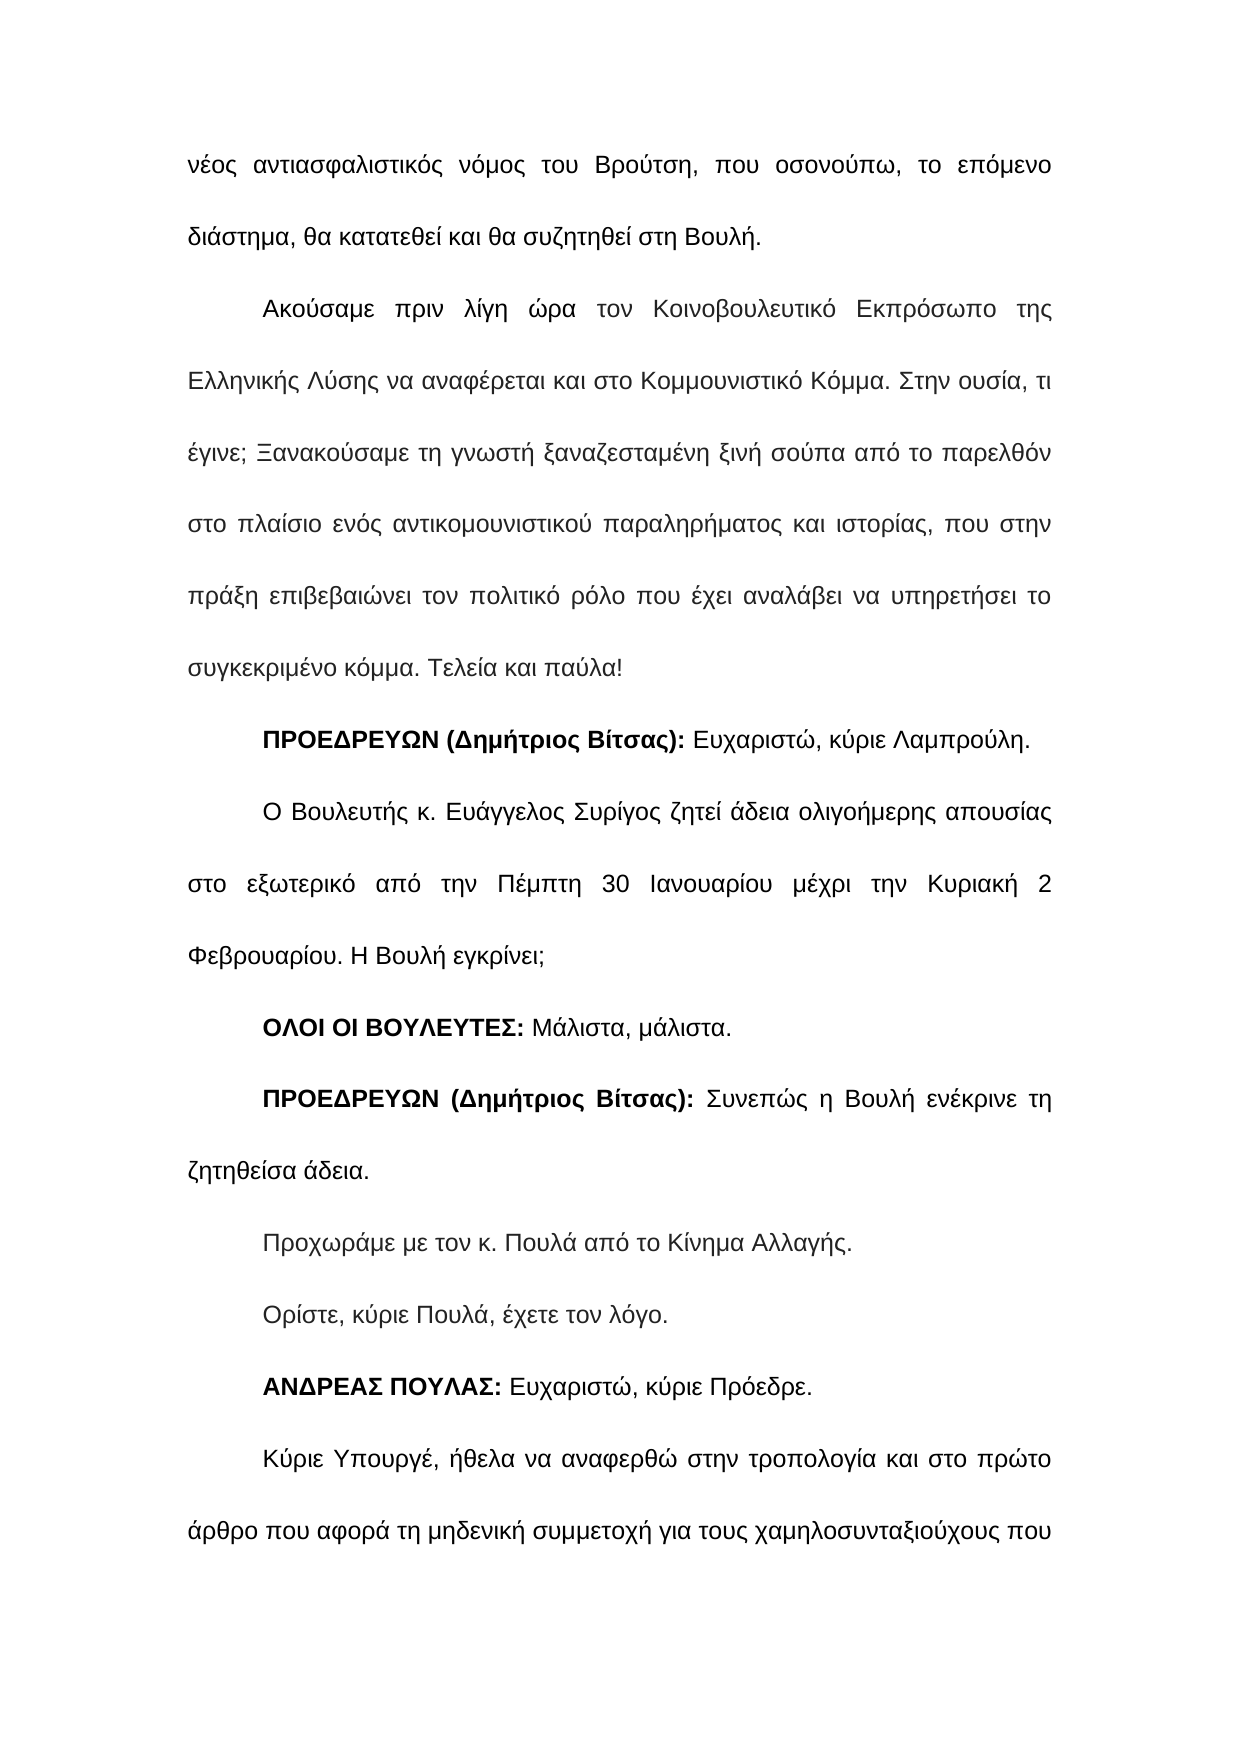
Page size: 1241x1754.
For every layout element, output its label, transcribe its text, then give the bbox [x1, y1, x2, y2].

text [187, 1444, 1053, 1544]
text Ορίστε, κύριε Πουλά, έχετε τον λόγο. [187, 1300, 1053, 1329]
text ΑΝΔΡΕΑΣ ΠΟΥΛΑΣ: Ευχαριστώ, κύριε Πρόεδρε. [187, 1372, 1053, 1401]
text ΠΡΟΕΔΡΕΥΩΝ (Δημήτριος Βίτσας): Ευχαριστώ, κύριε Λαμπρούλη. [187, 725, 1053, 754]
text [187, 150, 1053, 251]
text Ο Βουλευτής κ. Ευάγγελος Συρίγος ζητεί άδεια ολιγοήμερης απουσίας στο εξωτερικό από την Πέμπτη 30 Ιανουαρίου μέχρι την Κυριακή 2 Φεβρουαρίου. Η Βουλή εγκρίνει; [187, 797, 1053, 969]
text ΟΛΟΙ ΟΙ ΒΟΥΛΕΥΤΕΣ: Μάλιστα, μάλιστα. [187, 1012, 1053, 1041]
text Ακούσαμε πριν λίγη ώρα τον Κοινοβουλευτικό Εκπρόσωπο της Ελληνικής Λύσης να αναφέρεται και στο Κομμουνιστικό Κόμμα. Στην ουσία, τι έγινε; Ξανακούσαμε τη γνωστή ξαναζεσταμένη ξινή σούπα από το παρελθόν στο πλαίσιο ενός αντικομουνιστικού παραληρήματος και ιστορίας, που στην πράξη επιβεβαιώνει τον πολιτικό ρόλο που έχει αναλάβει να υπηρετήσει το συγκεκριμένο κόμμα. Τελεία και παύλα! [187, 294, 1053, 682]
text Προχωράμε με τον κ. Πουλά από το Κίνημα Αλλαγής. [187, 1228, 1053, 1257]
text ΠΡΟΕΔΡΕΥΩΝ (Δημήτριος Βίτσας): Συνεπώς η Βουλή ενέκρινε τη ζητηθείσα άδεια. [187, 1084, 1053, 1185]
